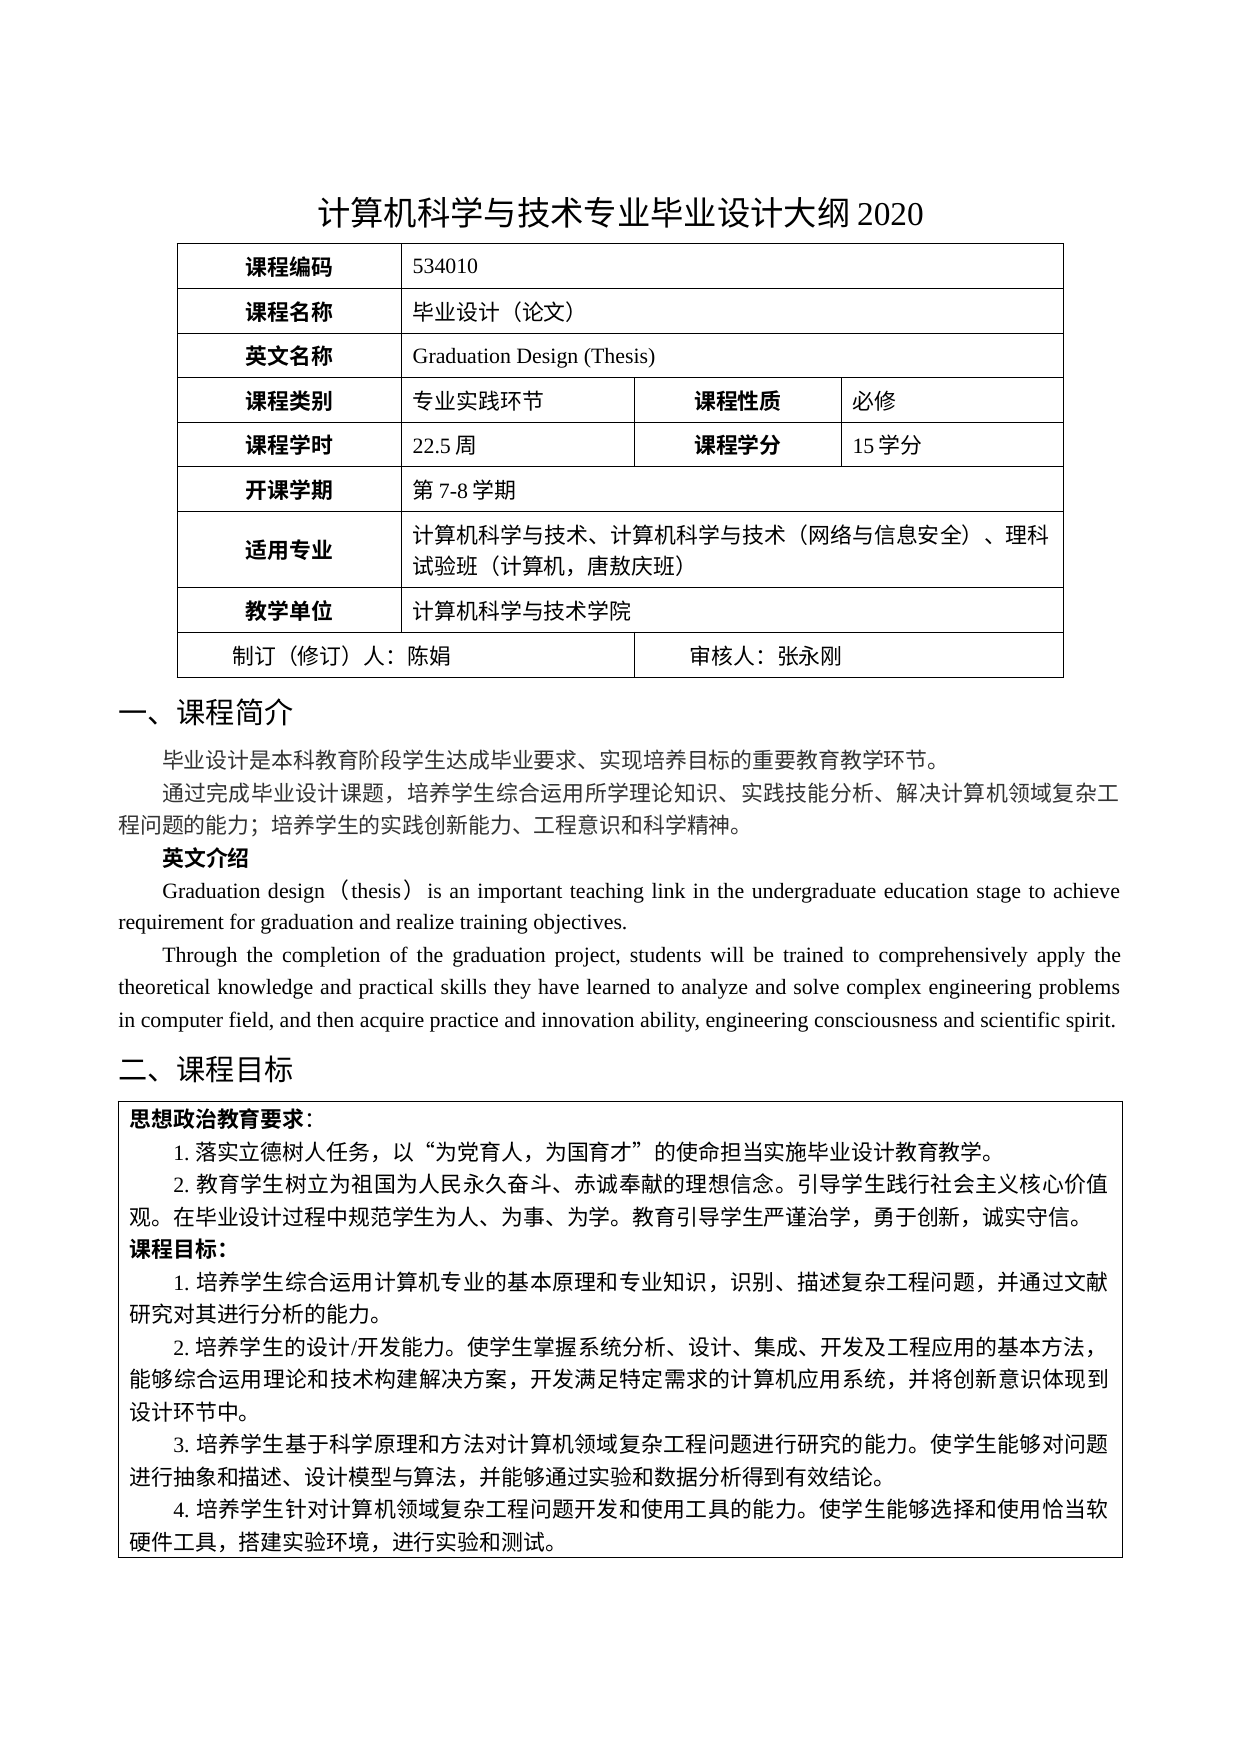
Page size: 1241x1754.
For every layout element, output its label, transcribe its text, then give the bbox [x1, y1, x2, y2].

text 毕业设计是本科教育阶段学生达成毕业要求、实现培养目标的重要教育教学环节。 [118, 743, 1122, 776]
table_cell 毕业设计（论文） [402, 289, 1063, 332]
table_cell 22.5周 [402, 423, 634, 466]
table_cell 计算机科学与技术学院 [402, 588, 1063, 632]
table_cell 课程性质 [635, 378, 841, 422]
table_cell 教学单位 [178, 588, 401, 632]
table_cell 课程学分 [635, 423, 841, 466]
text 一、课程简介 [118, 678, 1122, 743]
table_cell 计算机科学与技术、计算机科学与技术（网络与信息安全）、理科试验班（计算机，唐敖庆班） [402, 512, 1063, 587]
table_cell 英文名称 [178, 334, 401, 377]
table_header 课程编码 [178, 244, 401, 288]
table_cell 第7-8学期 [402, 467, 1063, 511]
table_cell 审核人：张永刚 [635, 633, 1063, 677]
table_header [119, 1102, 1122, 1557]
table_cell Graduation Design (Thesis) [402, 334, 1063, 377]
table_cell 15学分 [842, 423, 1063, 466]
text Graduation design（thesis）is an important teaching link in the undergraduate education stage to achieve requirement for graduation and realize training objectives. [118, 873, 1122, 938]
table_cell 专业实践环节 [402, 378, 634, 422]
text Through the completion of the graduation project, students will be trained to comprehensively apply the theoretical knowledge and practical skills they have learned to analyze and solve complex engineering problems in computer field, and then acquire practice and innovation ability, engineering consciousness and scientific spirit. [118, 938, 1122, 1036]
table_cell 必修 [842, 378, 1063, 422]
text 通过完成毕业设计课题，培养学生综合运用所学理论知识、实践技能分析、解决计算机领域复杂工程问题的能力；培养学生的实践创新能力、工程意识和科学精神。 [118, 776, 1122, 841]
table_cell 课程名称 [178, 289, 401, 332]
table_cell 开课学期 [178, 467, 401, 511]
text 英文介绍 [118, 841, 1122, 873]
text 二、课程目标 [118, 1036, 1122, 1101]
table_cell 适用专业 [178, 512, 401, 587]
table_header 534010 [402, 244, 1063, 288]
table_cell 制订（修订）人：陈娟 [178, 633, 634, 677]
table_cell 课程类别 [178, 378, 401, 422]
table_cell 课程学时 [178, 423, 401, 466]
text 计算机科学与技术专业毕业设计大纲2020 [118, 178, 1122, 243]
